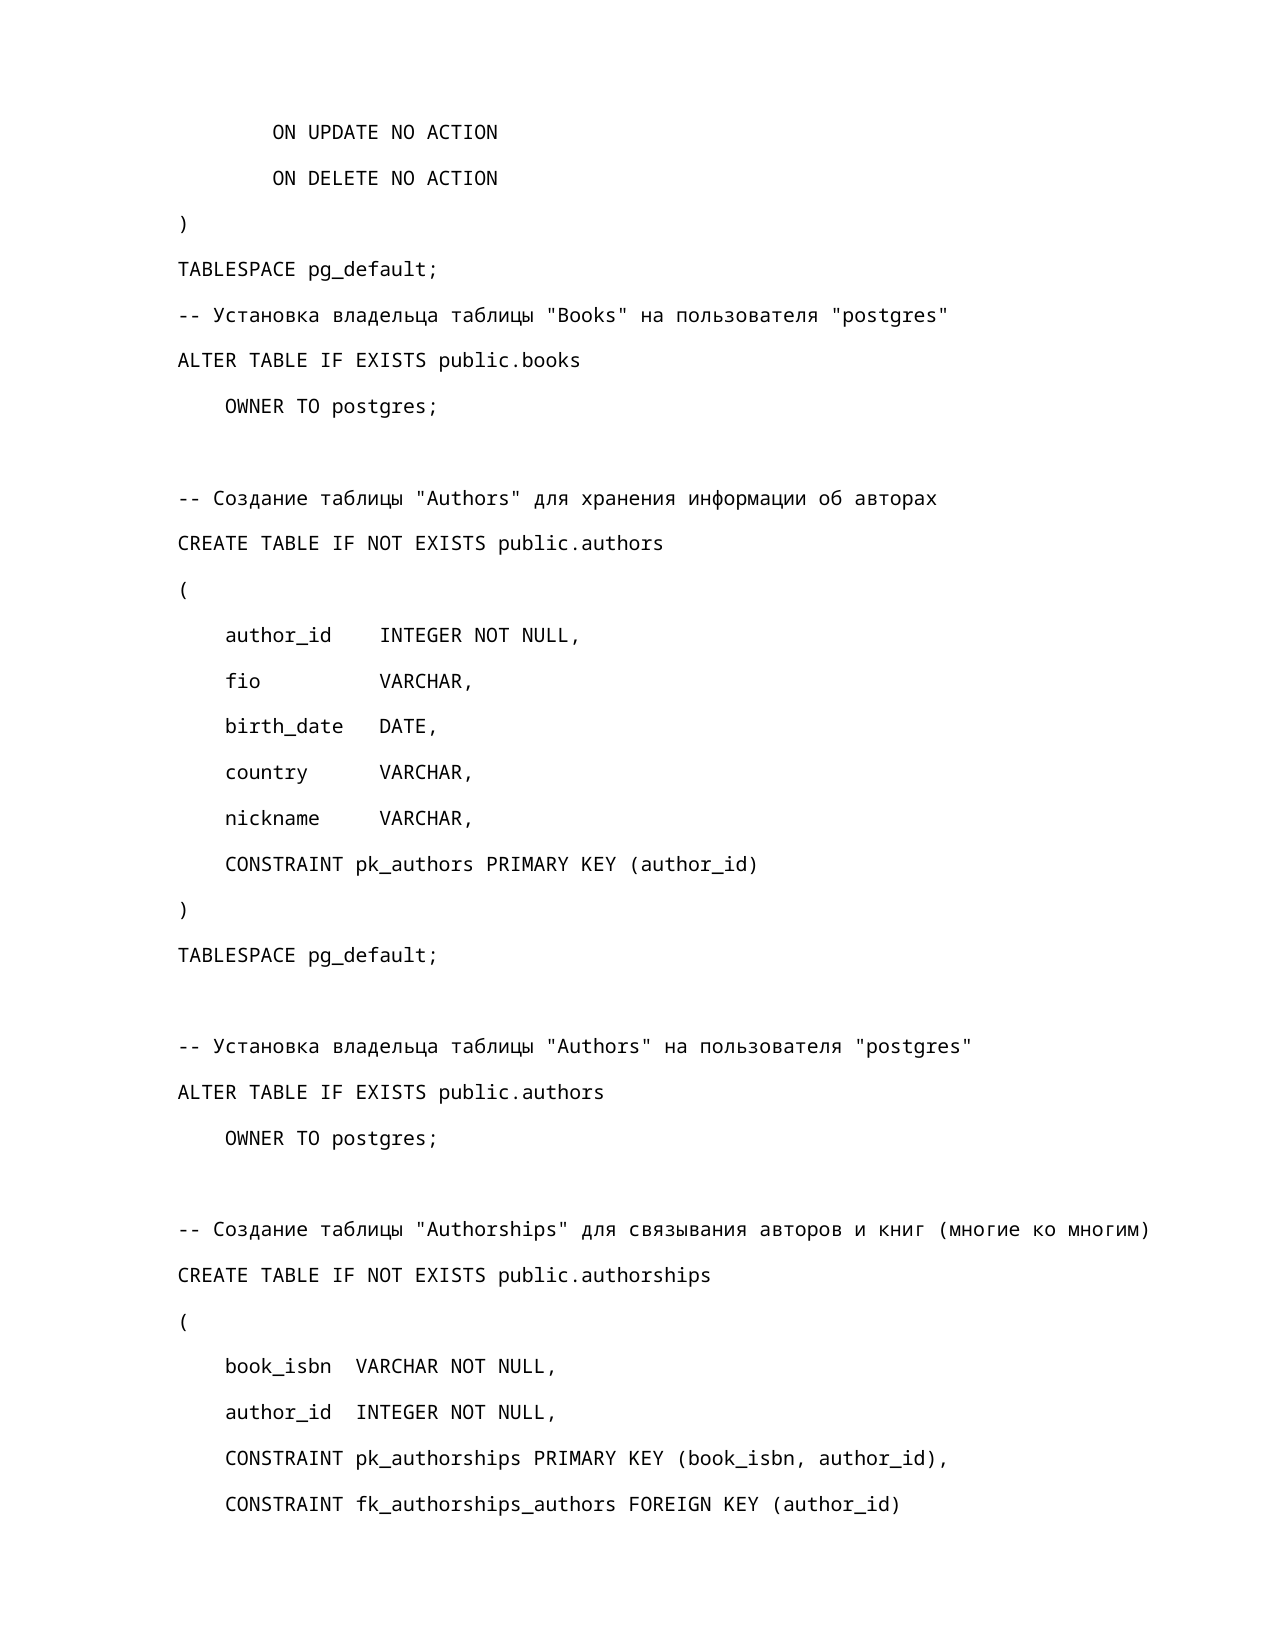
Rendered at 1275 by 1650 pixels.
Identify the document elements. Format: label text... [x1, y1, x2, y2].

text ALTER TABLE IF EXISTS public.authors [177, 1078, 1186, 1105]
text ( [177, 575, 1186, 602]
text CONSTRAINT pk_authors PRIMARY KEY (author_id) [177, 850, 1186, 877]
text birth_date DATE, [177, 713, 1186, 739]
text -- Установка владельца таблицы "Books" на пользователя "postgres" [177, 301, 1186, 328]
text ON DELETE NO ACTION [177, 164, 1186, 191]
text OWNER TO postgres; [177, 392, 1186, 419]
text ) [177, 209, 1186, 237]
text CONSTRAINT pk_authorships PRIMARY KEY (book_isbn, author_id), [177, 1444, 1186, 1471]
text nickname VARCHAR, [177, 804, 1186, 831]
text -- Установка владельца таблицы "Authors" на пользователя "postgres" [177, 1033, 1186, 1060]
text ( [177, 1307, 1186, 1334]
text ) [177, 896, 1186, 922]
text CREATE TABLE IF NOT EXISTS public.authorships [177, 1261, 1186, 1288]
text CONSTRAINT fk_authorships_authors FOREIGN KEY (author_id) [177, 1490, 1186, 1517]
text ALTER TABLE IF EXISTS public.books [177, 347, 1186, 374]
text TABLESPACE pg_default; [177, 255, 1186, 282]
text OWNER TO postgres; [177, 1124, 1186, 1151]
text -- Создание таблицы "Authors" для хранения информации об авторах [177, 484, 1186, 511]
text TABLESPACE pg_default; [177, 941, 1186, 968]
text country VARCHAR, [177, 758, 1186, 785]
text author_id INTEGER NOT NULL, [177, 621, 1186, 648]
text fio VARCHAR, [177, 667, 1186, 694]
text ON UPDATE NO ACTION [177, 118, 1186, 145]
text book_isbn VARCHAR NOT NULL, [177, 1353, 1186, 1380]
text CREATE TABLE IF NOT EXISTS public.authors [177, 530, 1186, 557]
text -- Создание таблицы "Authorships" для связывания авторов и книг (многие ко многим) [177, 1216, 1186, 1243]
text author_id INTEGER NOT NULL, [177, 1398, 1186, 1426]
